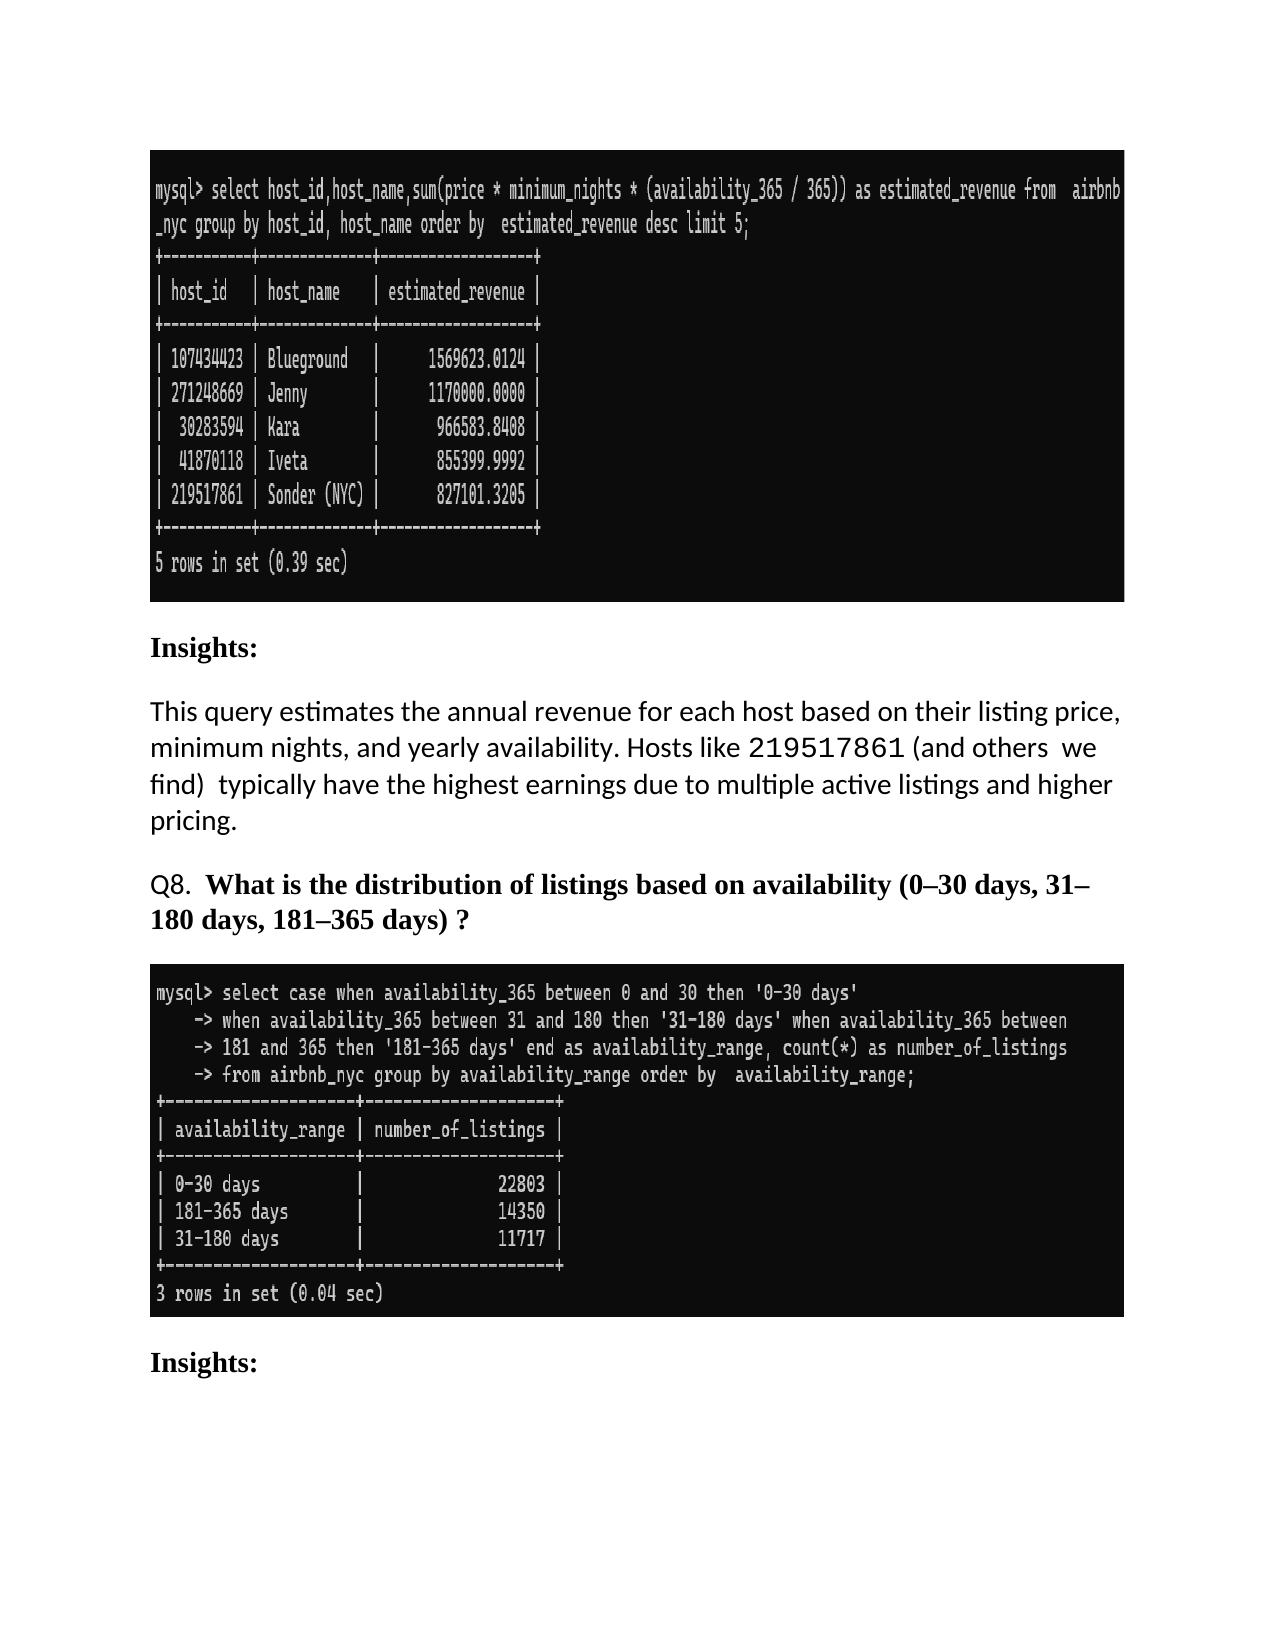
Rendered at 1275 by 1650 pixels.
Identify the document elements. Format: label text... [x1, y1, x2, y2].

text Insights: [150, 631, 1125, 664]
picture [150, 964, 1124, 1317]
text Q8. What is the distribution of listings based on availability (0–30 days, 31–180 days, 181–365 days) ? [150, 866, 1125, 936]
picture [150, 150, 1125, 602]
text This query estimates the annual revenue for each host based on their listing price, minimum nights, and yearly availability. Hosts like 219517861 (and others we find) typically have the highest earnings due to multiple active listings and higher pricing. [150, 693, 1125, 837]
text Insights: [150, 1345, 1125, 1379]
